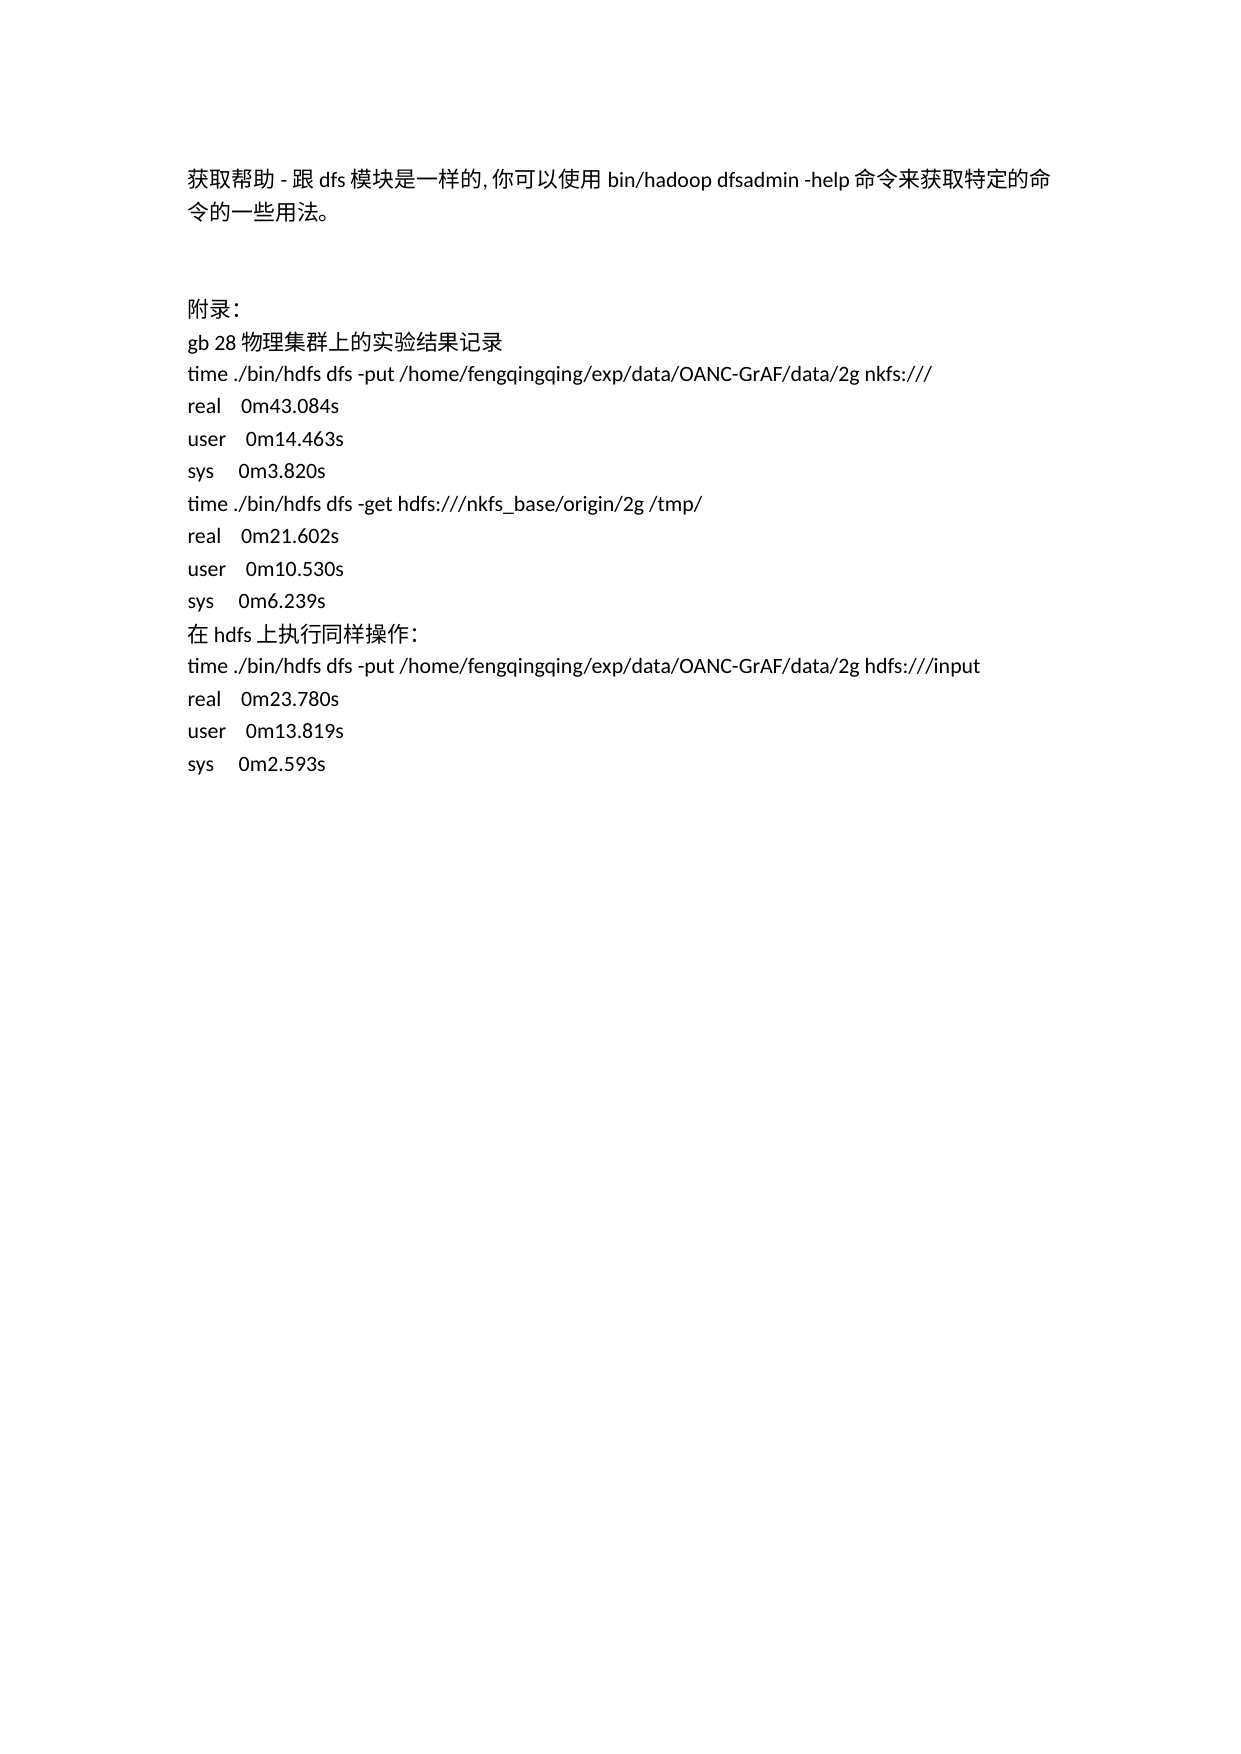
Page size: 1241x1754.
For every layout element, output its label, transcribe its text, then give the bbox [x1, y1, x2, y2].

text sys 0m6.239s [187, 584, 1053, 617]
text time ./bin/hdfs dfs -put /home/fengqingqing/exp/data/OANC-GrAF/data/2g hdfs:///input [187, 649, 1053, 682]
text user 0m10.530s [187, 552, 1053, 584]
text user 0m13.819s [187, 714, 1053, 747]
text 获取帮助 - 跟 dfs 模块是一样的, 你可以使用 bin/hadoop dfsadmin -help命令来获取特定的命令的一些用法。 [187, 162, 1053, 227]
text sys 0m3.820s [187, 454, 1053, 487]
text time ./bin/hdfs dfs -put /home/fengqingqing/exp/data/OANC-GrAF/data/2g nkfs:/// [187, 357, 1053, 389]
text gb 28物理集群上的实验结果记录 [187, 324, 1053, 357]
text real 0m21.602s [187, 519, 1053, 552]
text time ./bin/hdfs dfs -get hdfs:///nkfs_base/origin/2g /tmp/ [187, 487, 1053, 519]
text sys 0m2.593s [187, 747, 1053, 779]
text 附录： [187, 292, 1053, 324]
text real 0m43.084s [187, 389, 1053, 422]
text 在hdfs上执行同样操作： [187, 617, 1053, 649]
text real 0m23.780s [187, 682, 1053, 714]
text user 0m14.463s [187, 422, 1053, 454]
